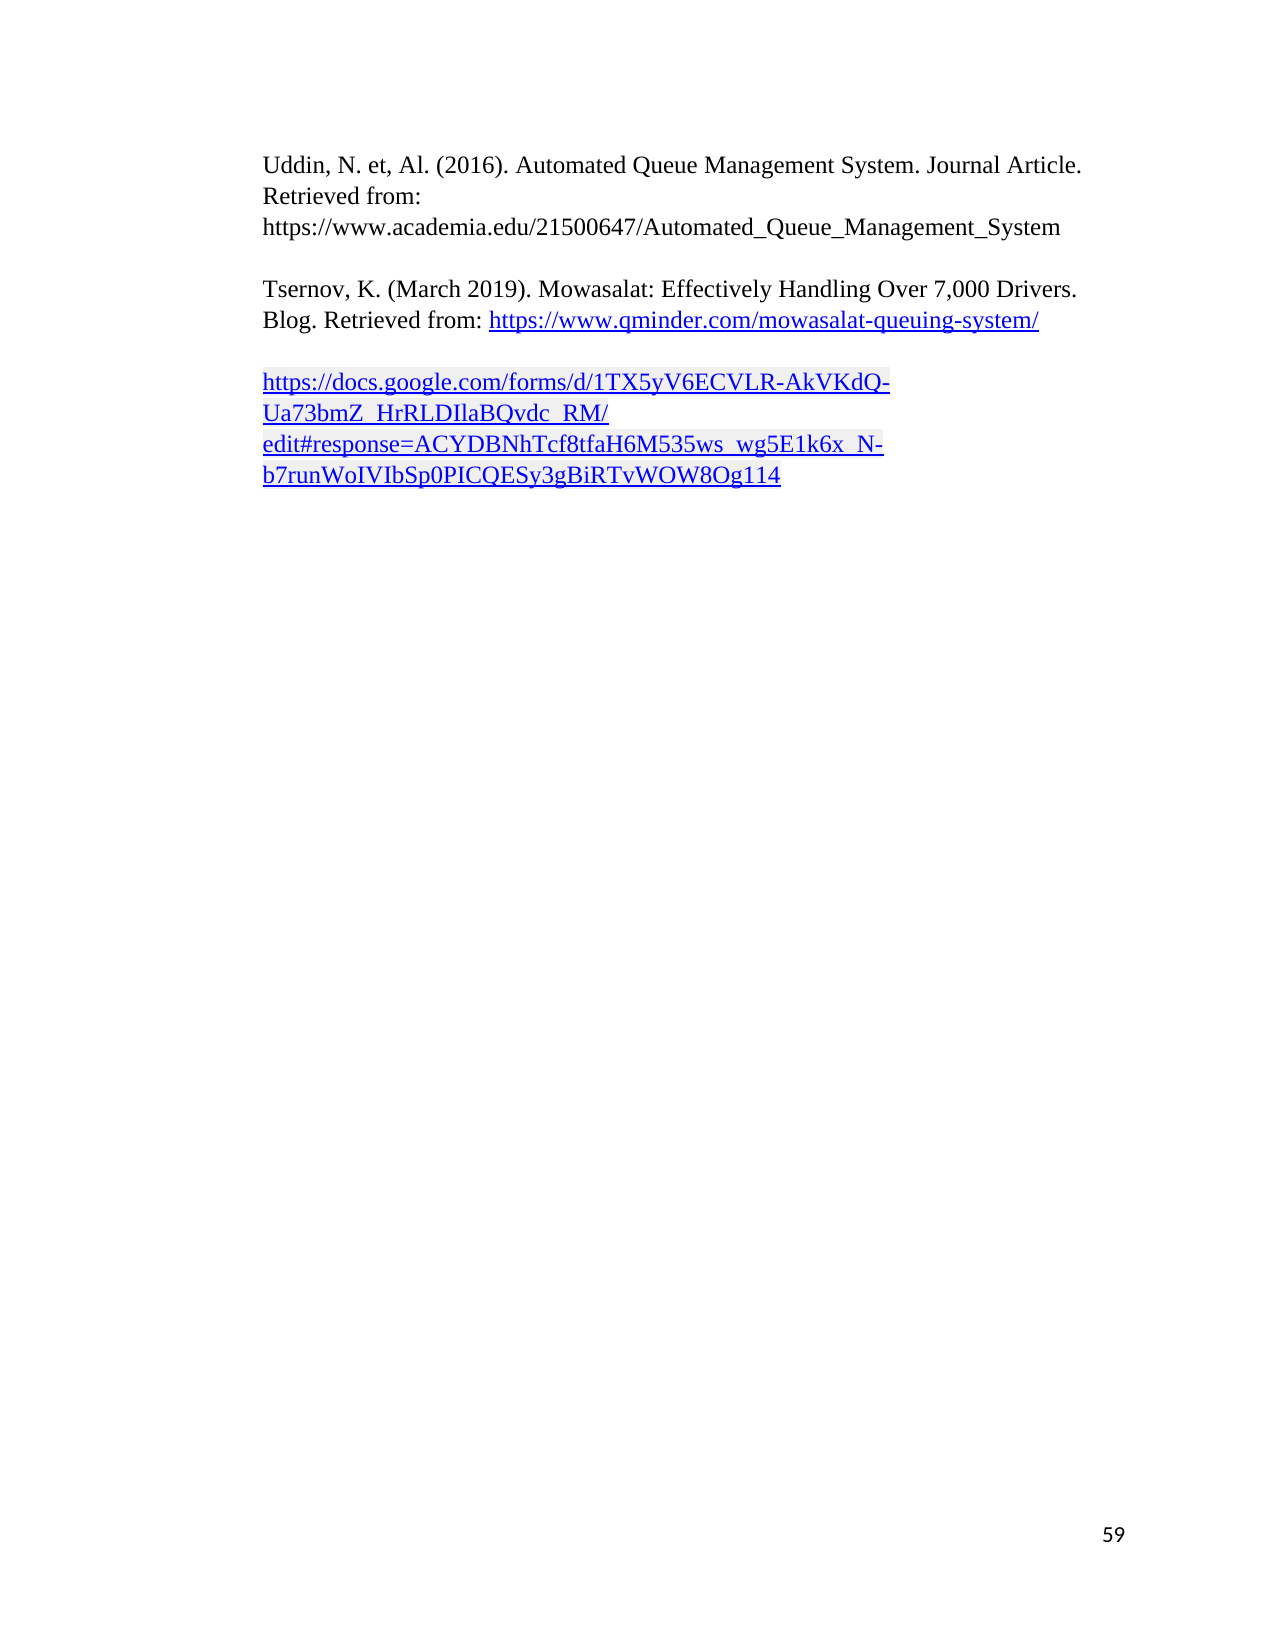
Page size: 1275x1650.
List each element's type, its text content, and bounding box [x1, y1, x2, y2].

list Uddin, N. et, Al. (2016). Automated Queue Management System. Journal Article. Retrieved from: https://www.academia.edu/21500647/Automated_Queue_Management_System [262, 150, 1125, 241]
list Tsernov, K. (March 2019). Mowasalat: Effectively Handling Over 7,000 Drivers. Blog. Retrieved from: https://www.qminder.com/mowasalat-queuing-system/ [262, 274, 1125, 334]
list https://docs.google.com/forms/d/1TX5yV6ECVLR-AkVKdQ-Ua73bmZ_HrRLDIlaBQvdc_RM/edit#response=ACYDBNhTcf8tfaH6M535ws_wg5E1k6x_N-b7runWoIVIbSp0PICQESy3gBiRTvWOW8Og114 [262, 367, 1125, 489]
